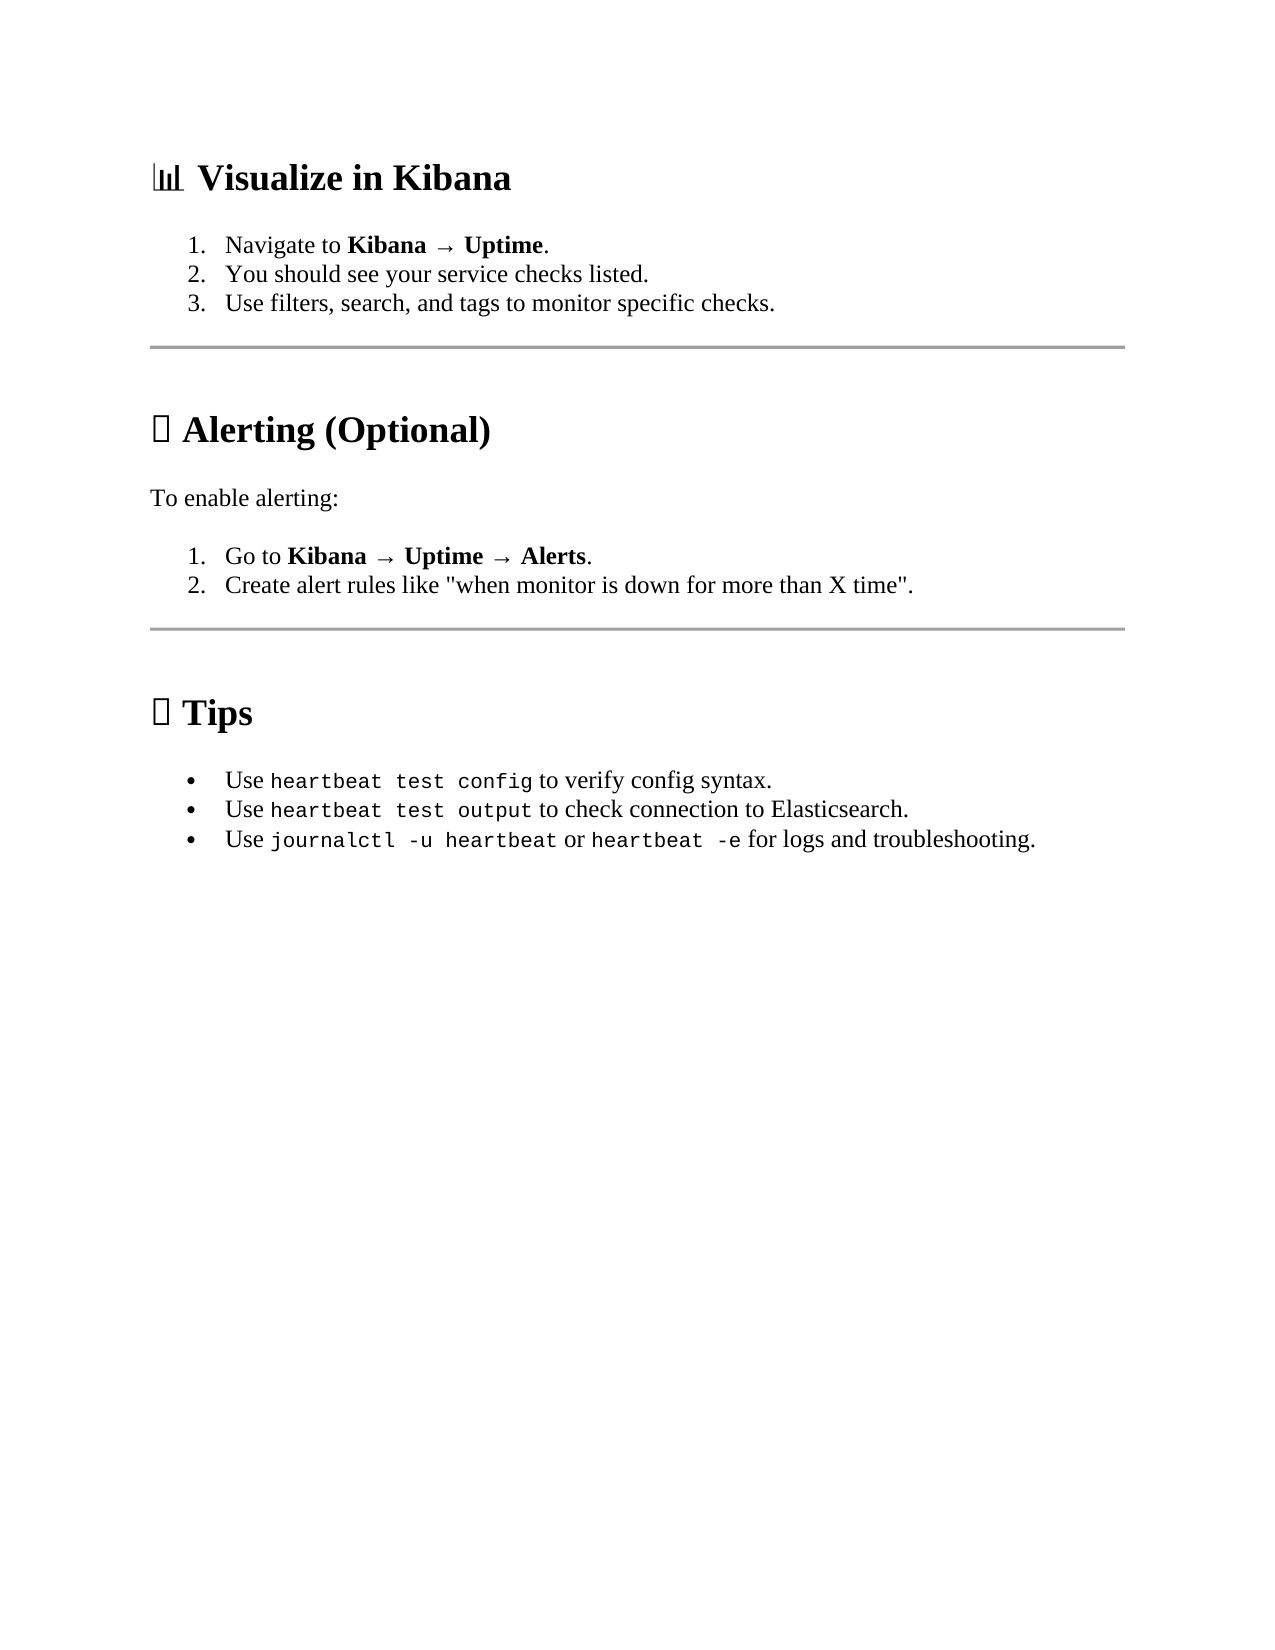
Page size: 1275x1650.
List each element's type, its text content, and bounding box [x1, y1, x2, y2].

list Create alert rules like "when monitor is down for more than X time". [187, 570, 1125, 598]
text 📊 Visualize in Kibana [150, 150, 1125, 201]
text To enable alerting: [150, 483, 1125, 512]
list Use journalctl -u heartbeat or heartbeat -e for logs and troubleshooting. [187, 824, 1125, 854]
list Navigate to Kibana → Uptime. [187, 230, 1125, 259]
list Use filters, search, and tags to monitor specific checks. [187, 288, 1125, 316]
text 📌 Tips [150, 685, 1125, 736]
list Use heartbeat test output to check connection to Elasticsearch. [187, 794, 1125, 824]
list Go to Kibana → Uptime → Alerts. [187, 541, 1125, 570]
list Use heartbeat test config to verify config syntax. [187, 765, 1125, 794]
text 🔔 Alerting (Optional) [150, 403, 1125, 454]
list You should see your service checks listed. [187, 259, 1125, 288]
